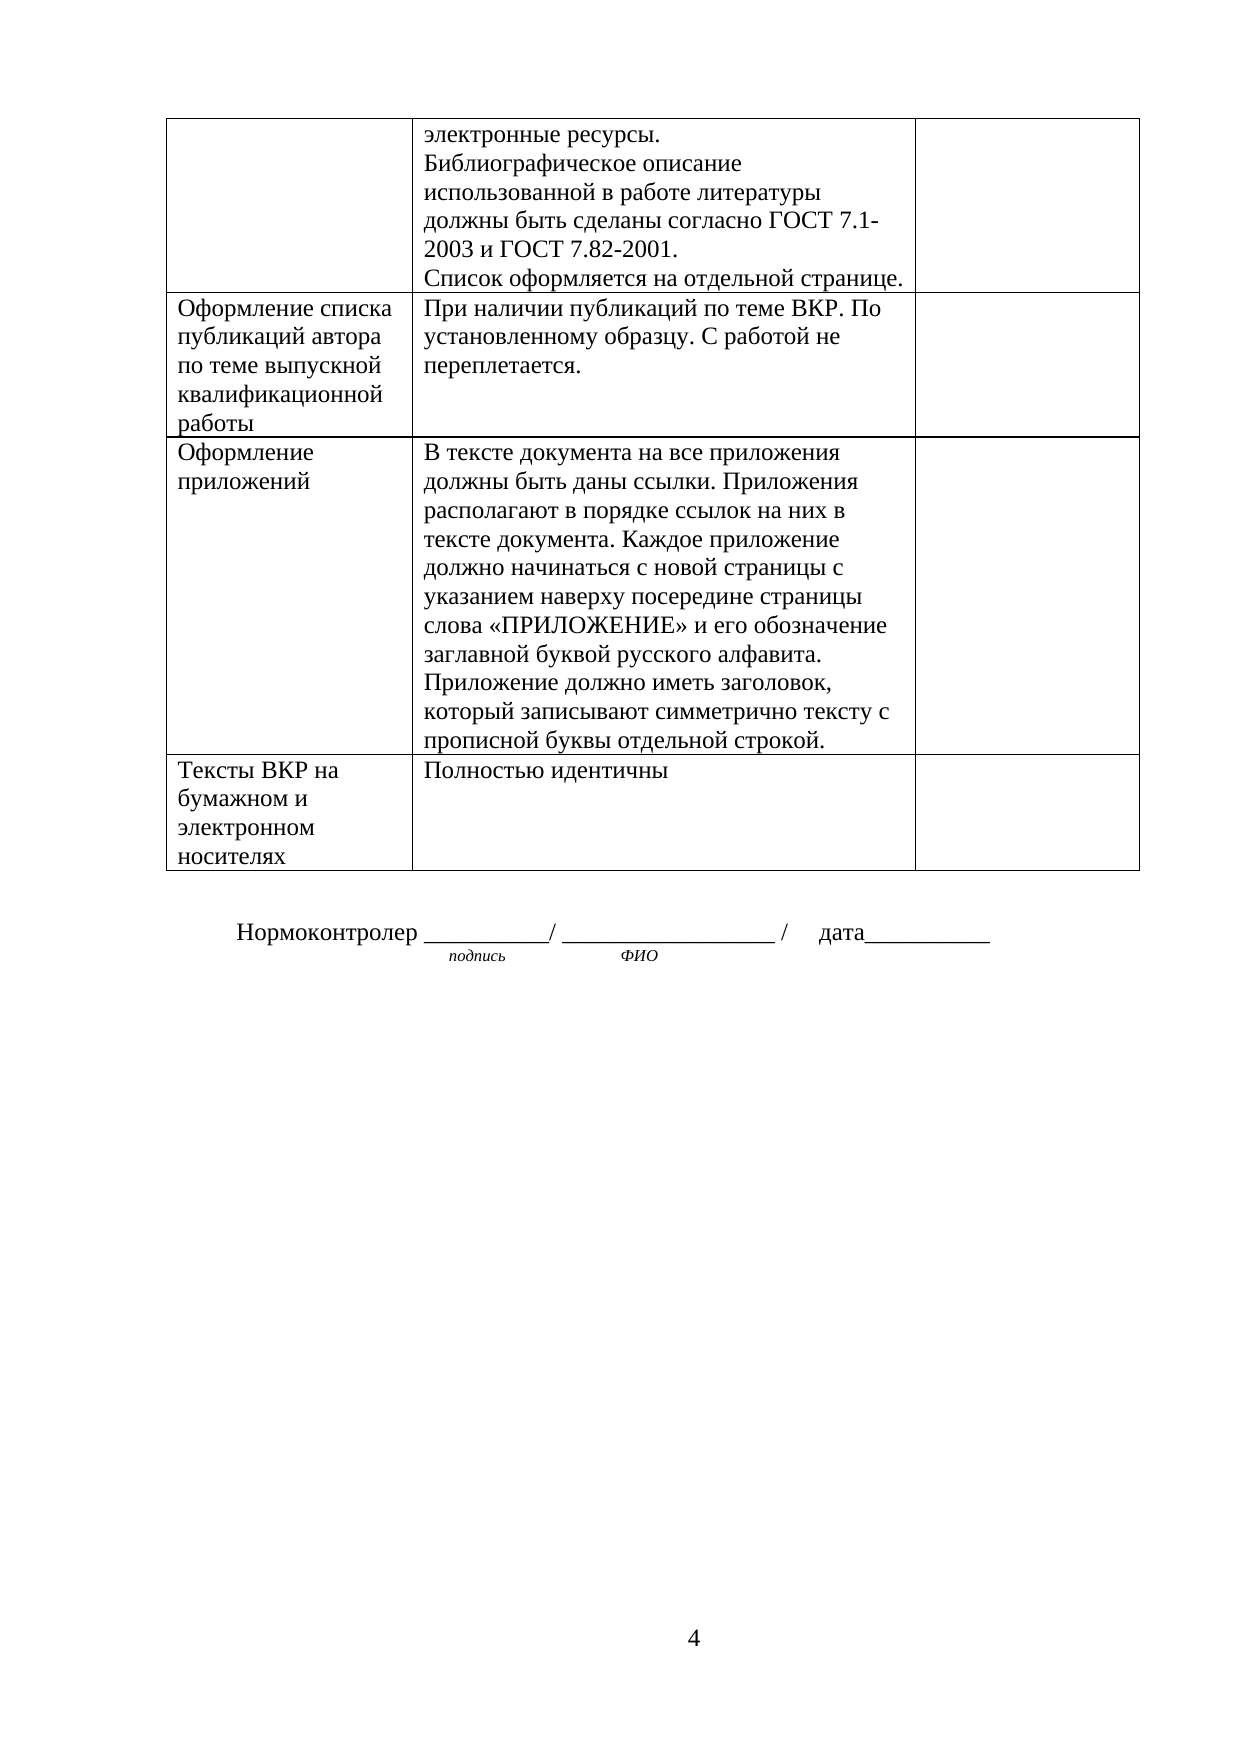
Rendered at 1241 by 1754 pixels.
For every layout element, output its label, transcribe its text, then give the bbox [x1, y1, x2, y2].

table_cell Оформление списка публикаций автора по теме выпускной квалификационной работы [167, 293, 412, 436]
table_cell [916, 755, 1139, 870]
table_cell Полностью идентичны [413, 755, 915, 870]
table_cell В тексте документа на все приложения должны быть даны ссылки. Приложения располагают в порядке ссылок на них в тексте документа. Каждое приложение должно начинаться с новой страницы с указанием наверху посередине страницы слова «ПРИЛОЖЕНИЕ» и его обозначение заглавной буквой русского алфавита. Приложение должно иметь заголовок, который записывают симметрично тексту с прописной буквы отдельной строкой. [413, 438, 915, 754]
text Нормоконтролер __________/ _________________ / дата__________ [177, 917, 1152, 946]
table_cell [916, 438, 1139, 754]
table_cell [167, 119, 412, 292]
text подпись ФИО [399, 946, 1152, 965]
table_cell При наличии публикаций по теме ВКР. По установленному образцу. С работой не переплетается. [413, 293, 915, 436]
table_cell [413, 119, 915, 292]
table_cell Тексты ВКР на бумажном и электронном носителях [167, 755, 412, 870]
table_cell [916, 119, 1139, 292]
table_cell [916, 293, 1139, 436]
table_cell Оформление приложений [167, 438, 412, 754]
